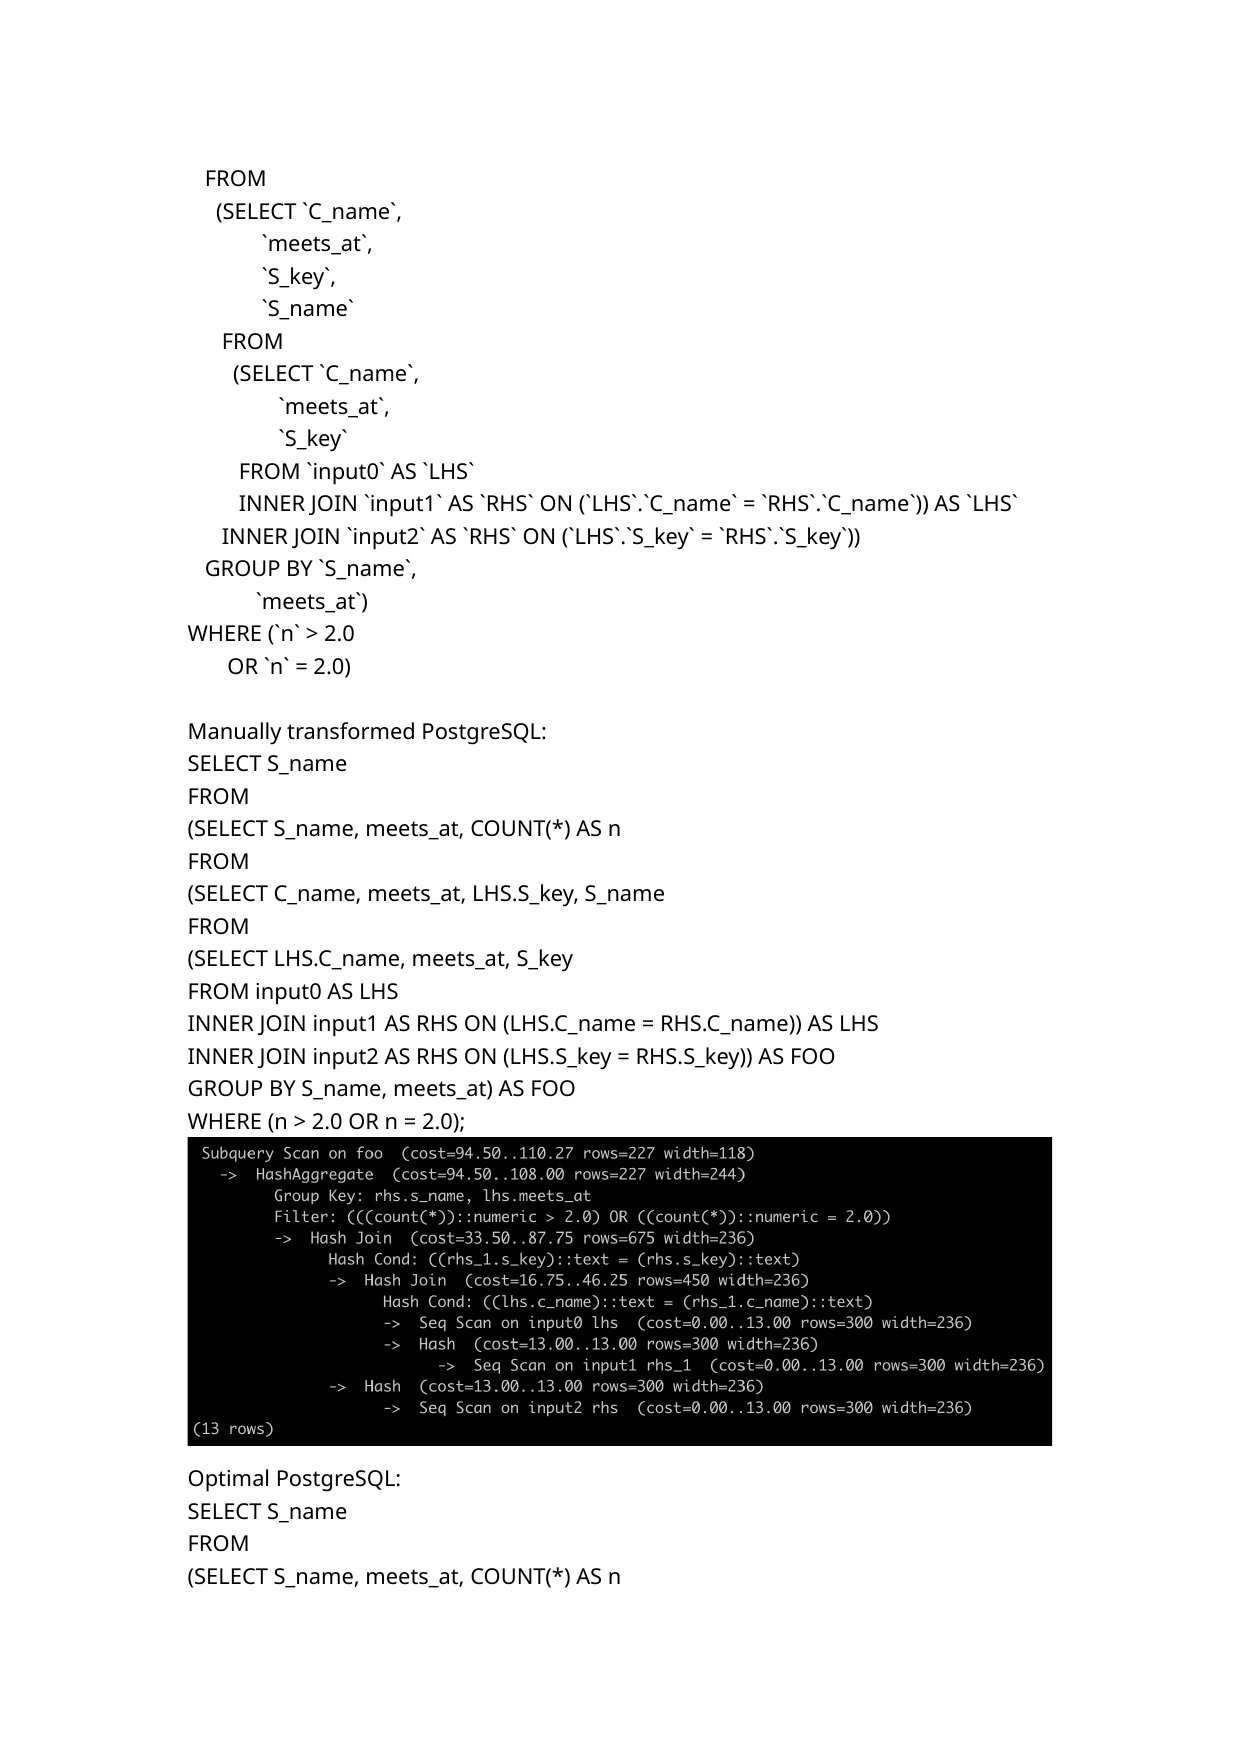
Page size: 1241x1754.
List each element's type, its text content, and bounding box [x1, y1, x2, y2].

text Optimal PostgreSQL: [187, 1462, 1053, 1494]
text FROM [187, 1527, 1053, 1559]
text INNER JOIN input2 AS RHS ON (LHS.S_key = RHS.S_key)) AS FOO [187, 1039, 1053, 1072]
text INNER JOIN `input2` AS `RHS` ON (`LHS`.`S_key` = `RHS`.`S_key`)) [187, 519, 1053, 552]
text FROM [187, 844, 1053, 877]
text (SELECT S_name, meets_at, COUNT(*) AS n [187, 1559, 1053, 1592]
text `S_name` [187, 292, 1053, 324]
text FROM [187, 162, 1053, 194]
text `meets_at`) [187, 584, 1053, 617]
text (SELECT S_name, meets_at, COUNT(*) AS n [187, 812, 1053, 844]
text OR `n` = 2.0) [187, 649, 1053, 682]
text FROM input0 AS LHS [187, 974, 1053, 1007]
text INNER JOIN `input1` AS `RHS` ON (`LHS`.`C_name` = `RHS`.`C_name`)) AS `LHS` [187, 487, 1053, 519]
text FROM [187, 779, 1053, 812]
text FROM `input0` AS `LHS` [187, 454, 1053, 487]
text GROUP BY `S_name`, [187, 552, 1053, 584]
text INNER JOIN input1 AS RHS ON (LHS.C_name = RHS.C_name)) AS LHS [187, 1007, 1053, 1039]
picture [187, 1137, 1053, 1446]
text SELECT S_name [187, 747, 1053, 779]
text GROUP BY S_name, meets_at) AS FOO [187, 1072, 1053, 1104]
text FROM [187, 909, 1053, 942]
text Manually transformed PostgreSQL: [187, 714, 1053, 747]
text (SELECT `C_name`, [187, 194, 1053, 227]
text `meets_at`, [187, 389, 1053, 422]
text SELECT S_name [187, 1494, 1053, 1527]
text WHERE (`n` > 2.0 [187, 617, 1053, 649]
text (SELECT C_name, meets_at, LHS.S_key, S_name [187, 877, 1053, 909]
text `meets_at`, [187, 227, 1053, 259]
text WHERE (n > 2.0 OR n = 2.0); [187, 1104, 1053, 1137]
text (SELECT LHS.C_name, meets_at, S_key [187, 942, 1053, 974]
text FROM [187, 324, 1053, 357]
text `S_key`, [187, 259, 1053, 292]
text (SELECT `C_name`, [187, 357, 1053, 389]
text `S_key` [187, 422, 1053, 454]
